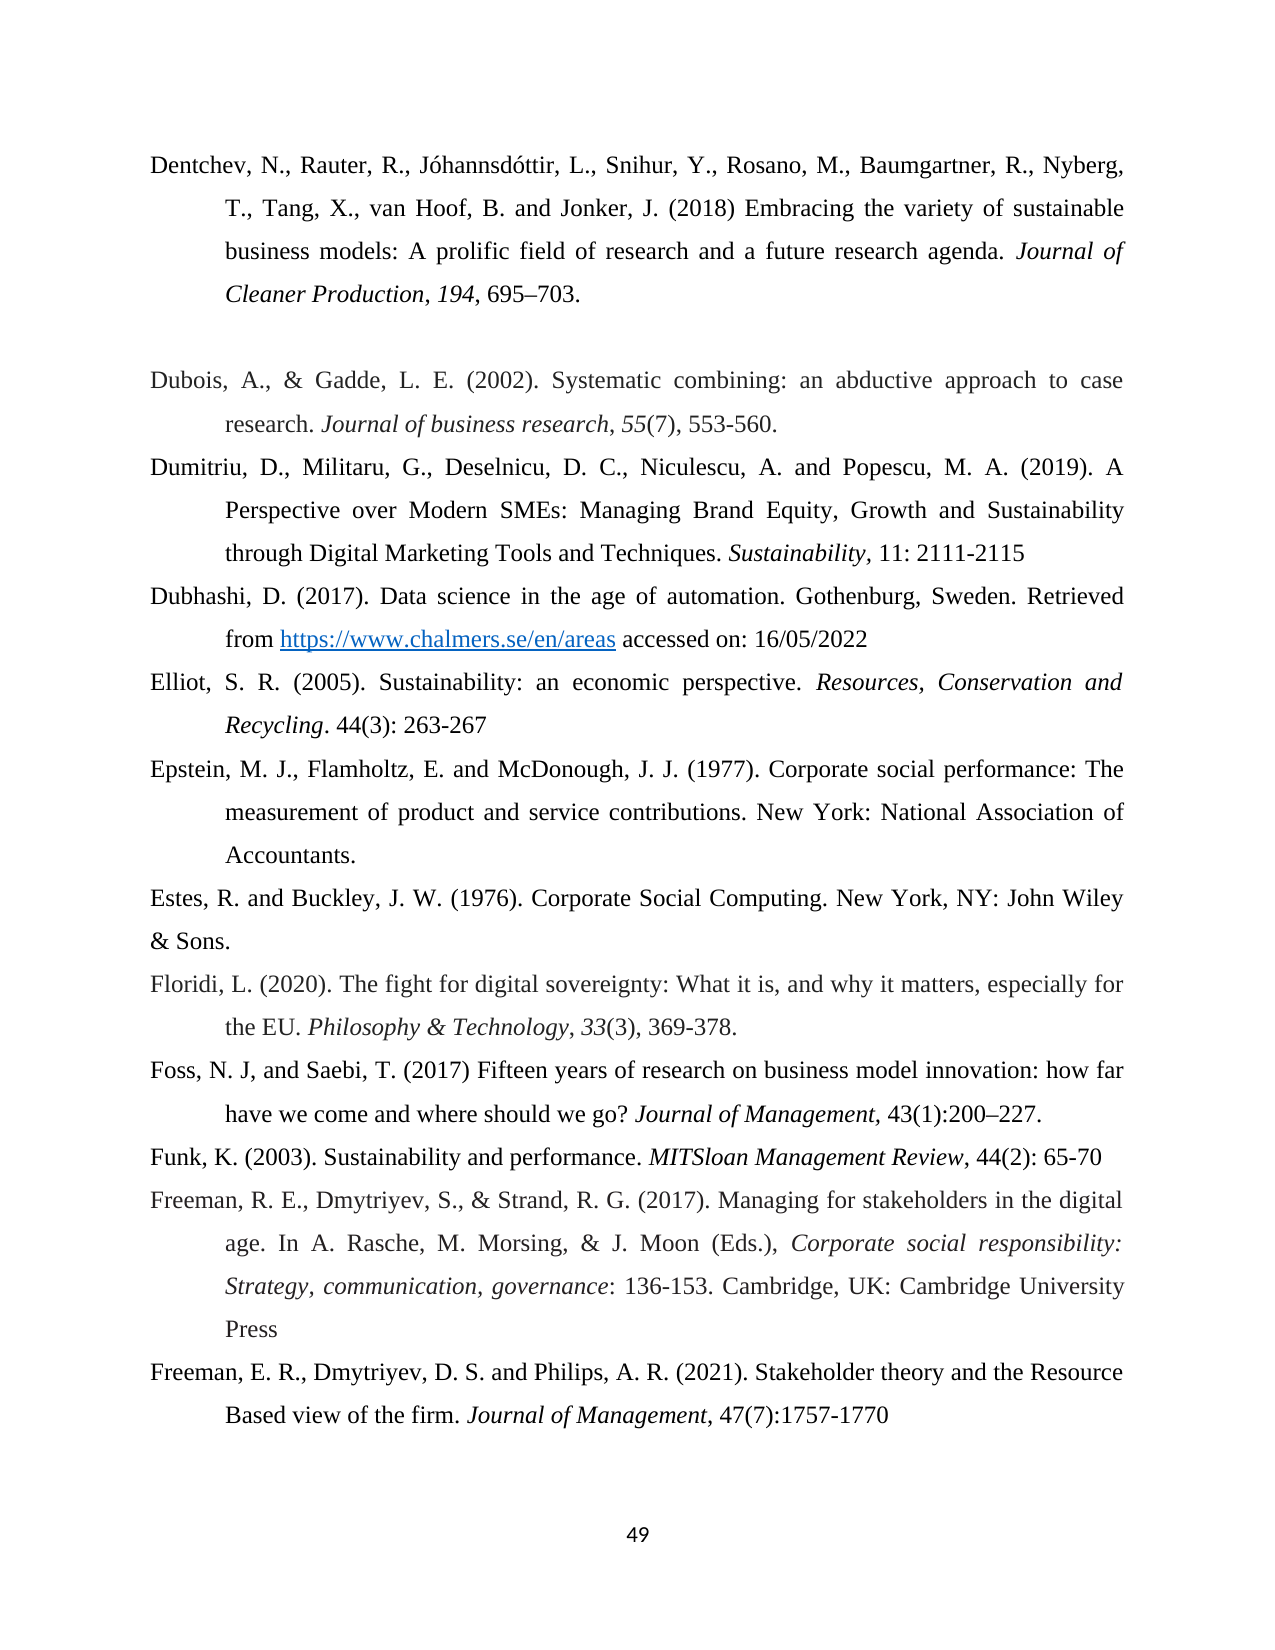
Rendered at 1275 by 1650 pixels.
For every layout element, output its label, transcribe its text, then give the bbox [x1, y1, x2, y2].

text Dubhashi, D. (2017). Data science in the age of automation. Gothenburg, Sweden. Retrieved from https://www.chalmers.se/en/areas accessed on: 16/05/2022 [150, 581, 1125, 653]
text Estes, R. and Buckley, J. W. (1976). Corporate Social Computing. New York, NY: John Wiley & Sons. [150, 883, 1125, 955]
text Epstein, M. J., Flamholtz, E. and McDonough, J. J. (1977). Corporate social performance: The measurement of product and service contributions. New York: National Association of Accountants. [150, 754, 1125, 869]
text Elliot, S. R. (2005). Sustainability: an economic perspective. Resources, Conservation and Recycling. 44(3): 263-267 [150, 667, 1125, 739]
text Funk, K. (2003). Sustainability and performance. MITSloan Management Review, 44(2): 65-70 [150, 1142, 1125, 1171]
text Foss, N. J, and Saebi, T. (2017) Fifteen years of research on business model innovation: how far have we come and where should we go? Journal of Management, 43(1):200–227. [150, 1056, 1125, 1127]
text Freeman, R. E., Dmytriyev, S., & Strand, R. G. (2017). Managing for stakeholders in the digital age. In A. Rasche, M. Morsing, & J. Moon (Eds.), Corporate social responsibility: Strategy, communication, governance: 136-153. Cambridge, UK: Cambridge University Press [150, 1185, 1125, 1343]
text Floridi, L. (2020). The fight for digital sovereignty: What it is, and why it matters, especially for the EU. Philosophy & Technology, 33(3), 369-378. [150, 998, 1125, 1041]
text Dumitriu, D., Militaru, G., Deselnicu, D. C., Niculescu, A. and Popescu, M. A. (2019). A Perspective over Modern SMEs: Managing Brand Equity, Growth and Sustainability through Digital Marketing Tools and Techniques. Sustainability, 11: 2111-2115 [150, 452, 1125, 567]
text Dubois, A., & Gadde, L. E. (2002). Systematic combining: an abductive approach to case research. Journal of business research, 55(7), 553-560. [150, 394, 1125, 437]
text Dentchev, N., Rauter, R., Jóhannsdóttir, L., Snihur, Y., Rosano, M., Baumgartner, R., Nyberg, T., Tang, X., van Hoof, B. and Jonker, J. (2018) Embracing the variety of sustainable business models: A prolific field of research and a future research agenda. Journal of Cleaner Production, 194, 695–703. [150, 150, 1125, 308]
text Freeman, E. R., Dmytriyev, D. S. and Philips, A. R. (2021). Stakeholder theory and the Resource Based view of the firm. Journal of Management, 47(7):1757-1770 [150, 1357, 1125, 1429]
